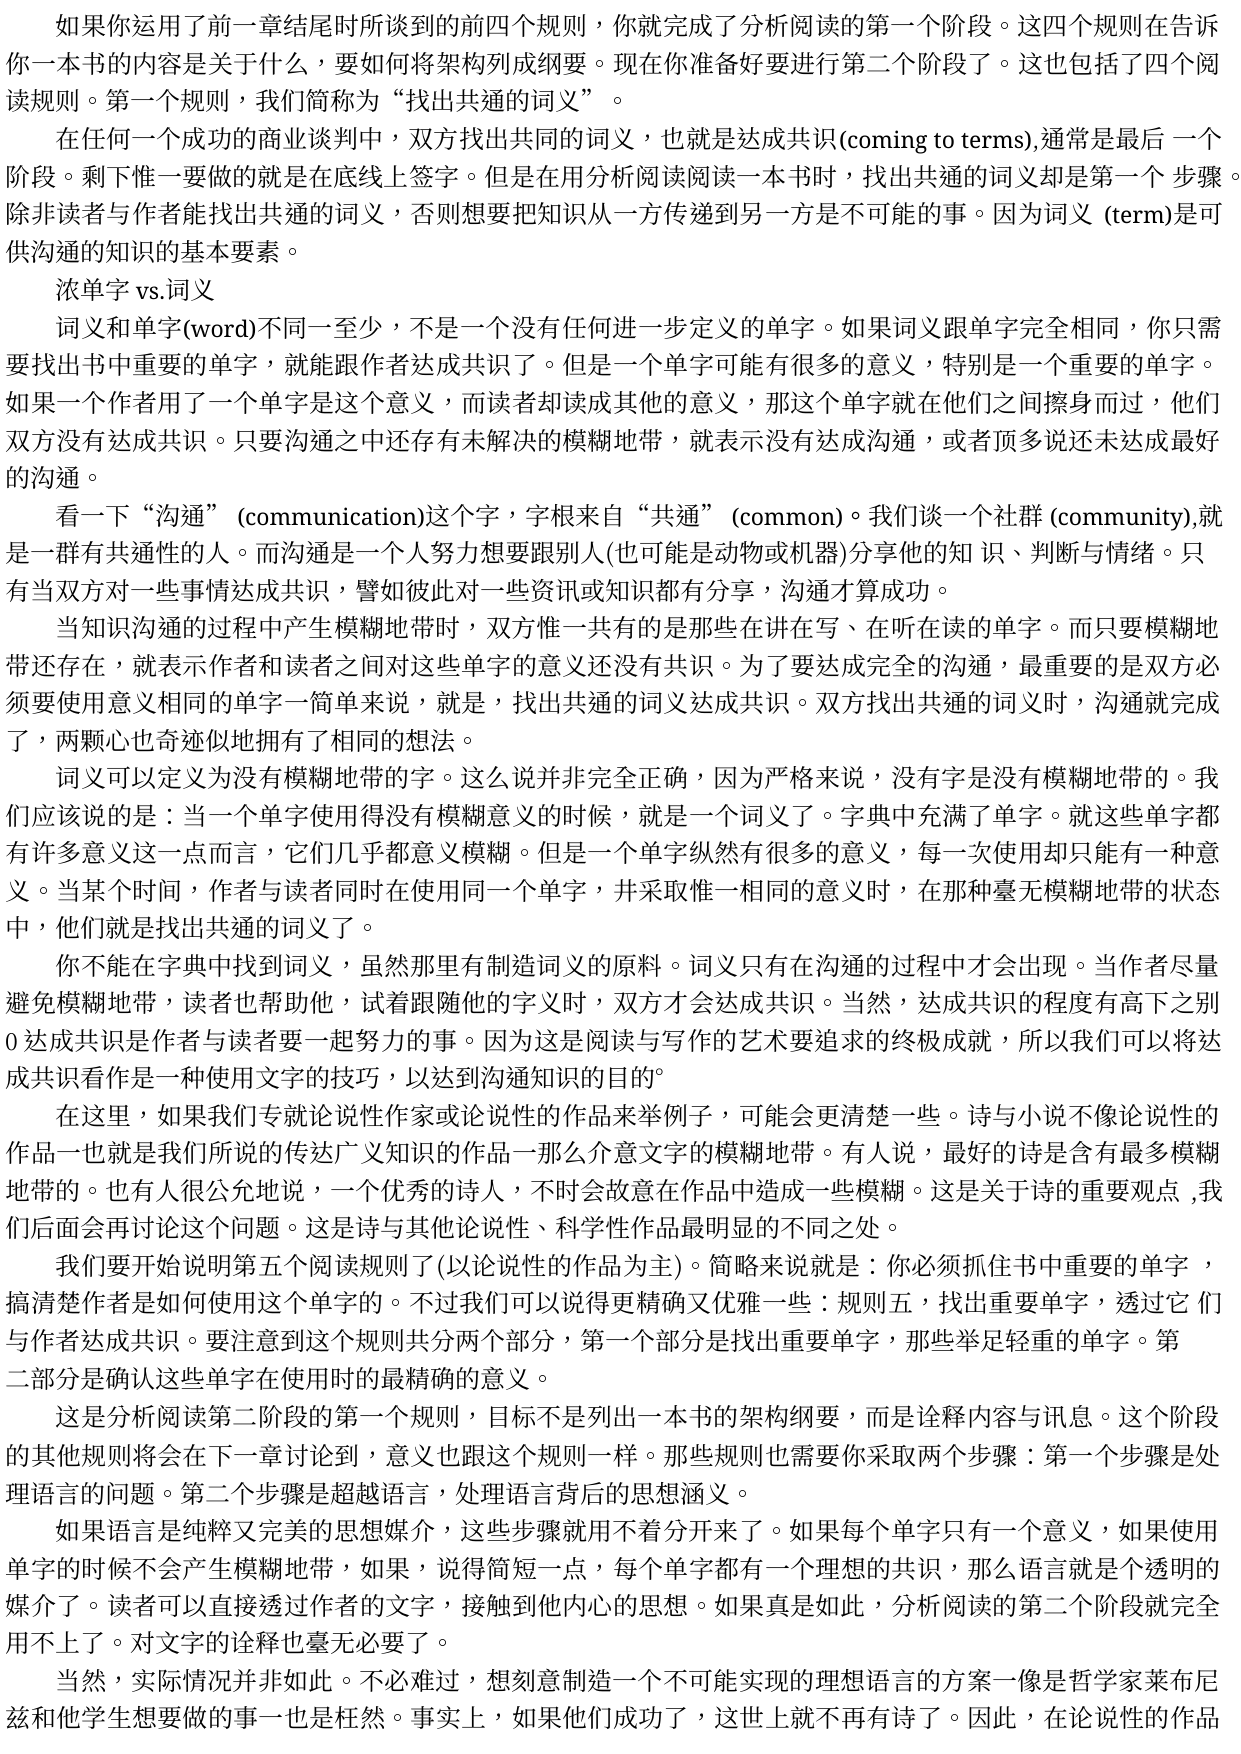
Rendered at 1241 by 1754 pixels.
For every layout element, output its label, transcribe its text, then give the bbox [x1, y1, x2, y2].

text 这是分析阅读第二阶段的第一个规则，目标不是列出一本书的架构纲要，而是诠释内容与讯息。这个阶段 的其他规则将会在下一章讨论到，意义也跟这个规则一样。那些规则也需要你采取两个步骤：第一个步骤是处 理语言的问题。第二个步骤是超越语言，处理语言背后的思想涵义。 [6, 1396, 1223, 1511]
text 如果语言是纯粹又完美的思想媒介，这些步骤就用不着分开来了。如果每个单字只有一个意义，如果使用 单字的时候不会产生模糊地带，如果，说得简短一点，每个单字都有一个理想的共识，那么语言就是个透明的 媒介了。读者可以直接透过作者的文字，接触到他内心的思想。如果真是如此，分析阅读的第二个阶段就完全 用不上了。对文字的诠释也臺无必要了。 [6, 1511, 1223, 1660]
text 浓单字vs.词义 [6, 269, 1223, 307]
text 二部分是确认这些单字在使用时的最精确的意义。 [6, 1358, 1223, 1396]
text 你不能在字典中找到词义，虽然那里有制造词义的原料。词义只有在沟通的过程中才会岀现。当作者尽量 避免模糊地带，读者也帮助他，试着跟随他的字义时，双方才会达成共识。当然，达成共识的程度有高下之别 0达成共识是作者与读者要一起努力的事。因为这是阅读与写作的艺术要追求的终极成就，所以我们可以将达 成共识看作是一种使用文字的技巧，以达到沟通知识的目的° [6, 945, 1223, 1095]
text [6, 1660, 1223, 1735]
text 在这里，如果我们专就论说性作家或论说性的作品来举例子，可能会更清楚一些。诗与小说不像论说性的 作品一也就是我们所说的传达广义知识的作品一那么介意文字的模糊地带。有人说，最好的诗是含有最多模糊 地带的。也有人很公允地说，一个优秀的诗人，不时会故意在作品中造成一些模糊。这是关于诗的重要观点 ,我们后面会再讨论这个问题。这是诗与其他论说性、科学性作品最明显的不同之处。 [6, 1095, 1223, 1245]
text 词义可以定义为没有模糊地带的字。这么说并非完全正确，因为严格来说，没有字是没有模糊地带的。我 们应该说的是：当一个单字使用得没有模糊意义的时候，就是一个词义了。字典中充满了单字。就这些单字都 有许多意义这一点而言，它们几乎都意义模糊。但是一个单字纵然有很多的意义，每一次使用却只能有一种意 义。当某个时间，作者与读者同时在使用同一个单字，井采取惟一相同的意义时，在那种臺无模糊地带的状态 中，他们就是找岀共通的词义了。 [6, 758, 1223, 945]
text 当知识沟通的过程中产生模糊地带时，双方惟一共有的是那些在讲在写、在听在读的单字。而只要模糊地 带还存在，就表示作者和读者之间对这些单字的意义还没有共识。为了要达成完全的沟通，最重要的是双方必 须要使用意义相同的单字一简单来说，就是，找出共通的词义达成共识。双方找出共通的词义时，沟通就完成 了，两颗心也奇迹似地拥有了相同的想法。 [6, 608, 1223, 758]
text 我们要开始说明第五个阅读规则了(以论说性的作品为主)。简略来说就是：你必须抓住书中重要的单字 ，搞清楚作者是如何使用这个单字的。不过我们可以说得更精确又优雅一些：规则五，找岀重要单字，透过它 们与作者达成共识。要注意到这个规则共分两个部分，第一个部分是找出重要单字，那些举足轻重的单字。第 [6, 1245, 1223, 1358]
text 如果你运用了前一章结尾时所谈到的前四个规则，你就完成了分析阅读的第一个阶段。这四个规则在告诉 你一本书的内容是关于什么，要如何将架构列成纲要。现在你准备好要进行第二个阶段了。这也包括了四个阅 读规则。第一个规则，我们简称为“找出共通的词义”。 [6, 5, 1223, 118]
text 词义和单字(word)不同一至少，不是一个没有任何进一步定义的单字。如果词义跟单字完全相同，你只需 要找出书中重要的单字，就能跟作者达成共识了。但是一个单字可能有很多的意义，特别是一个重要的单字。 如果一个作者用了一个单字是这个意义，而读者却读成其他的意义，那这个单字就在他们之间擦身而过，他们 双方没有达成共识。只要沟通之中还存有未解决的模糊地带，就表示没有达成沟通，或者顶多说还未达成最好 的沟通。 [6, 307, 1223, 495]
text 看一下“沟通” (communication)这个字，字根来自“共通” (common)。我们谈一个社群 (community),就是一群有共通性的人。而沟通是一个人努力想要跟别人(也可能是动物或机器)分享他的知 识、判断与情绪。只有当双方对一些事情达成共识，譬如彼此对一些资讯或知识都有分享，沟通才算成功。 [6, 495, 1223, 608]
text 在任何一个成功的商业谈判中，双方找出共同的词义，也就是达成共识(coming to terms),通常是最后 一个阶段。剩下惟一要做的就是在底线上签字。但是在用分析阅读阅读一本书时，找出共通的词义却是第一个 步骤。除非读者与作者能找岀共通的词义，否则想要把知识从一方传递到另一方是不可能的事。因为词义 (term)是可供沟通的知识的基本要素。 [6, 118, 1223, 269]
